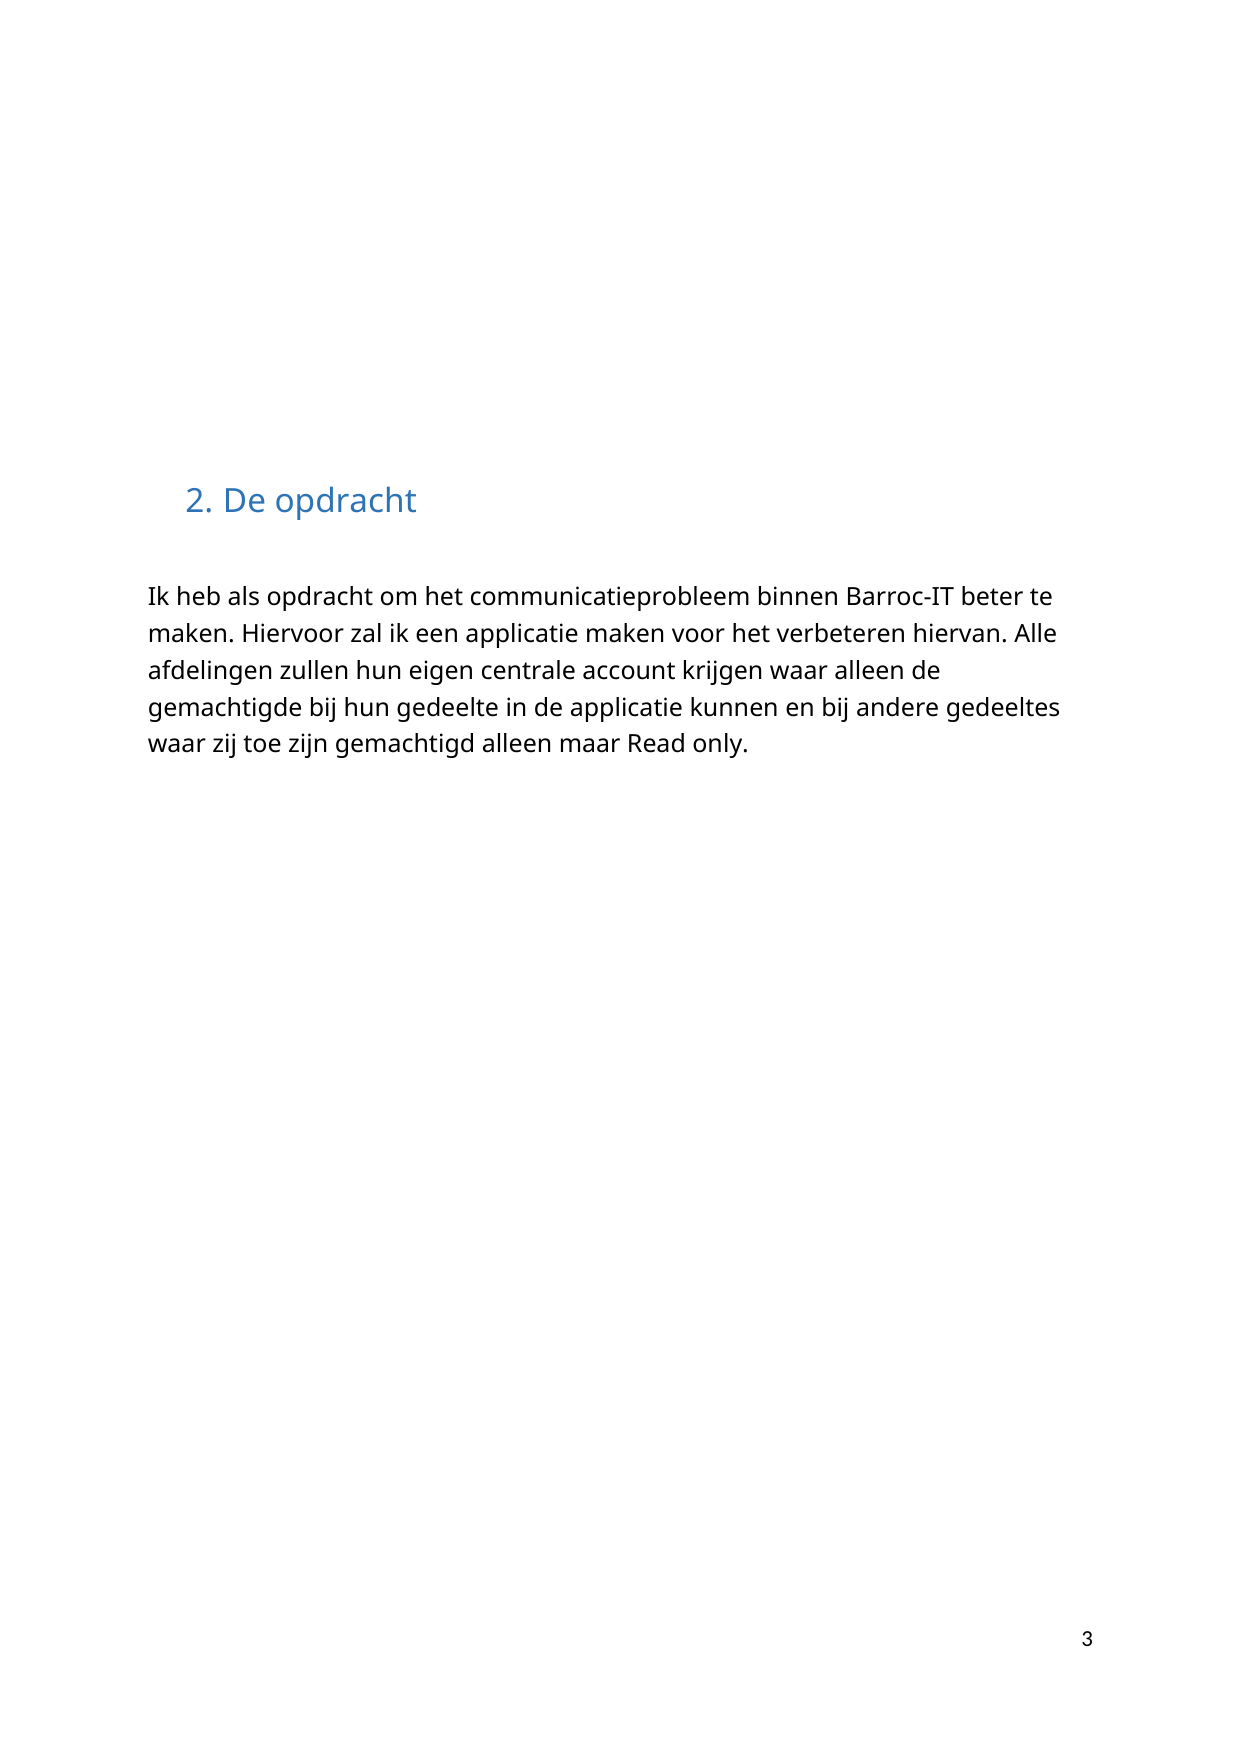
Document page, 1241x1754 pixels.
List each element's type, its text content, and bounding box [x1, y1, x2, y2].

text Ik heb als opdracht om het communicatieprobleem binnen Barroc-IT beter te maken. Hiervoor zal ik een applicatie maken voor het verbeteren hiervan. Alle afdelingen zullen hun eigen centrale account krijgen waar alleen de gemachtigde bij hun gedeelte in de applicatie kunnen en bij andere gedeeltes waar zij toe zijn gemachtigd alleen maar Read only. [148, 579, 1093, 760]
subtitle De opdracht [185, 477, 1093, 522]
